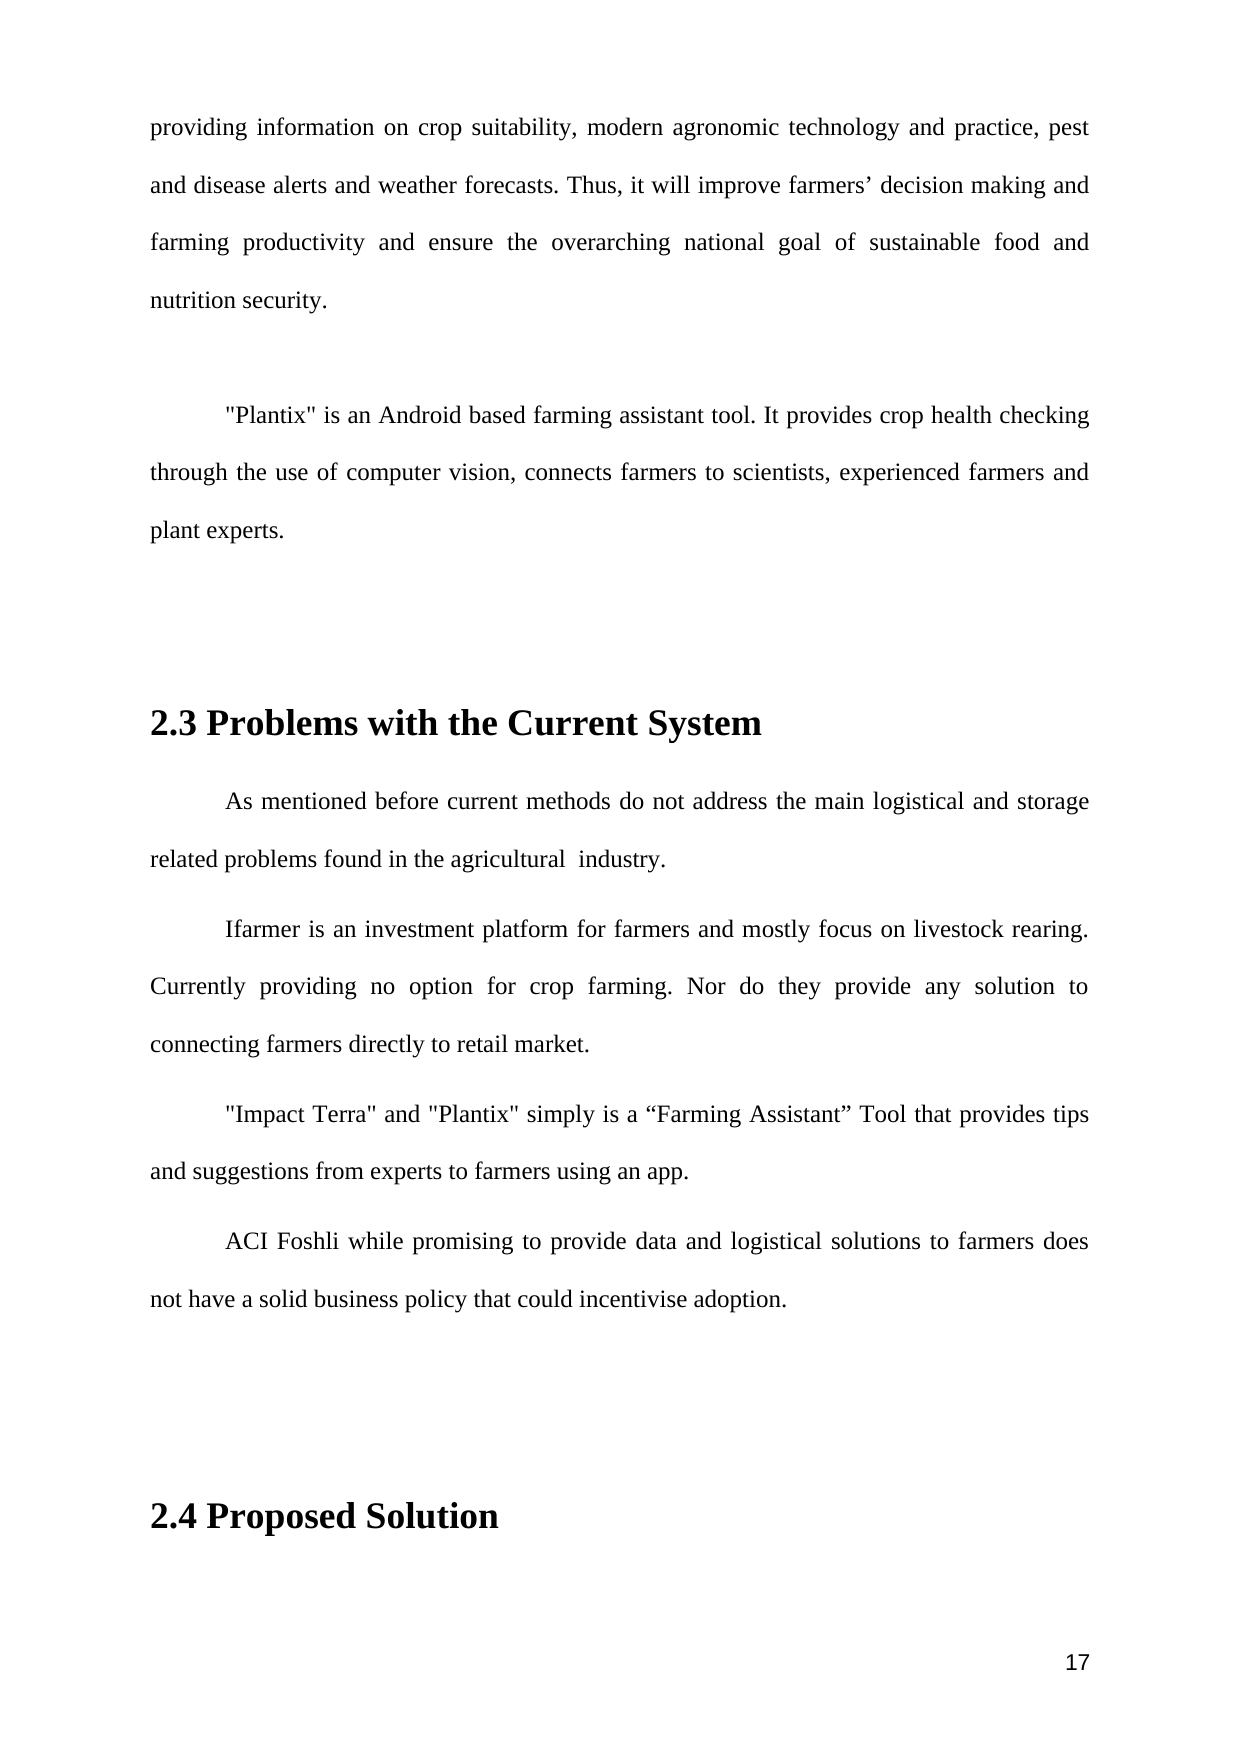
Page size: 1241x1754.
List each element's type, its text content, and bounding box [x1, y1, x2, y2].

text Ifarmer is an investment platform for farmers and mostly focus on livestock rearing. Currently providing no option for crop farming. Nor do they provide any solution to connecting farmers directly to retail market. [150, 914, 1090, 1057]
text As mentioned before current methods do not address the main logistical and storage related problems found in the agricultural industry. [150, 786, 1090, 872]
text "Plantix" is an Android based farming assistant tool. It provides crop health checking through the use of computer vision, connects farmers to scientists, experienced farmers and plant experts. [150, 400, 1090, 544]
text 2.3 Problems with the Current System [150, 700, 1090, 743]
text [150, 112, 1090, 314]
text 2.4 Proposed Solution [150, 1494, 1090, 1537]
text ACI Foshli while promising to provide data and logistical solutions to farmers does not have a solid business policy that could incentivise adoption. [150, 1226, 1090, 1312]
text "Impact Terra" and "Plantix" simply is a “Farming Assistant” Tool that provides tips and suggestions from experts to farmers using an app. [150, 1099, 1090, 1185]
